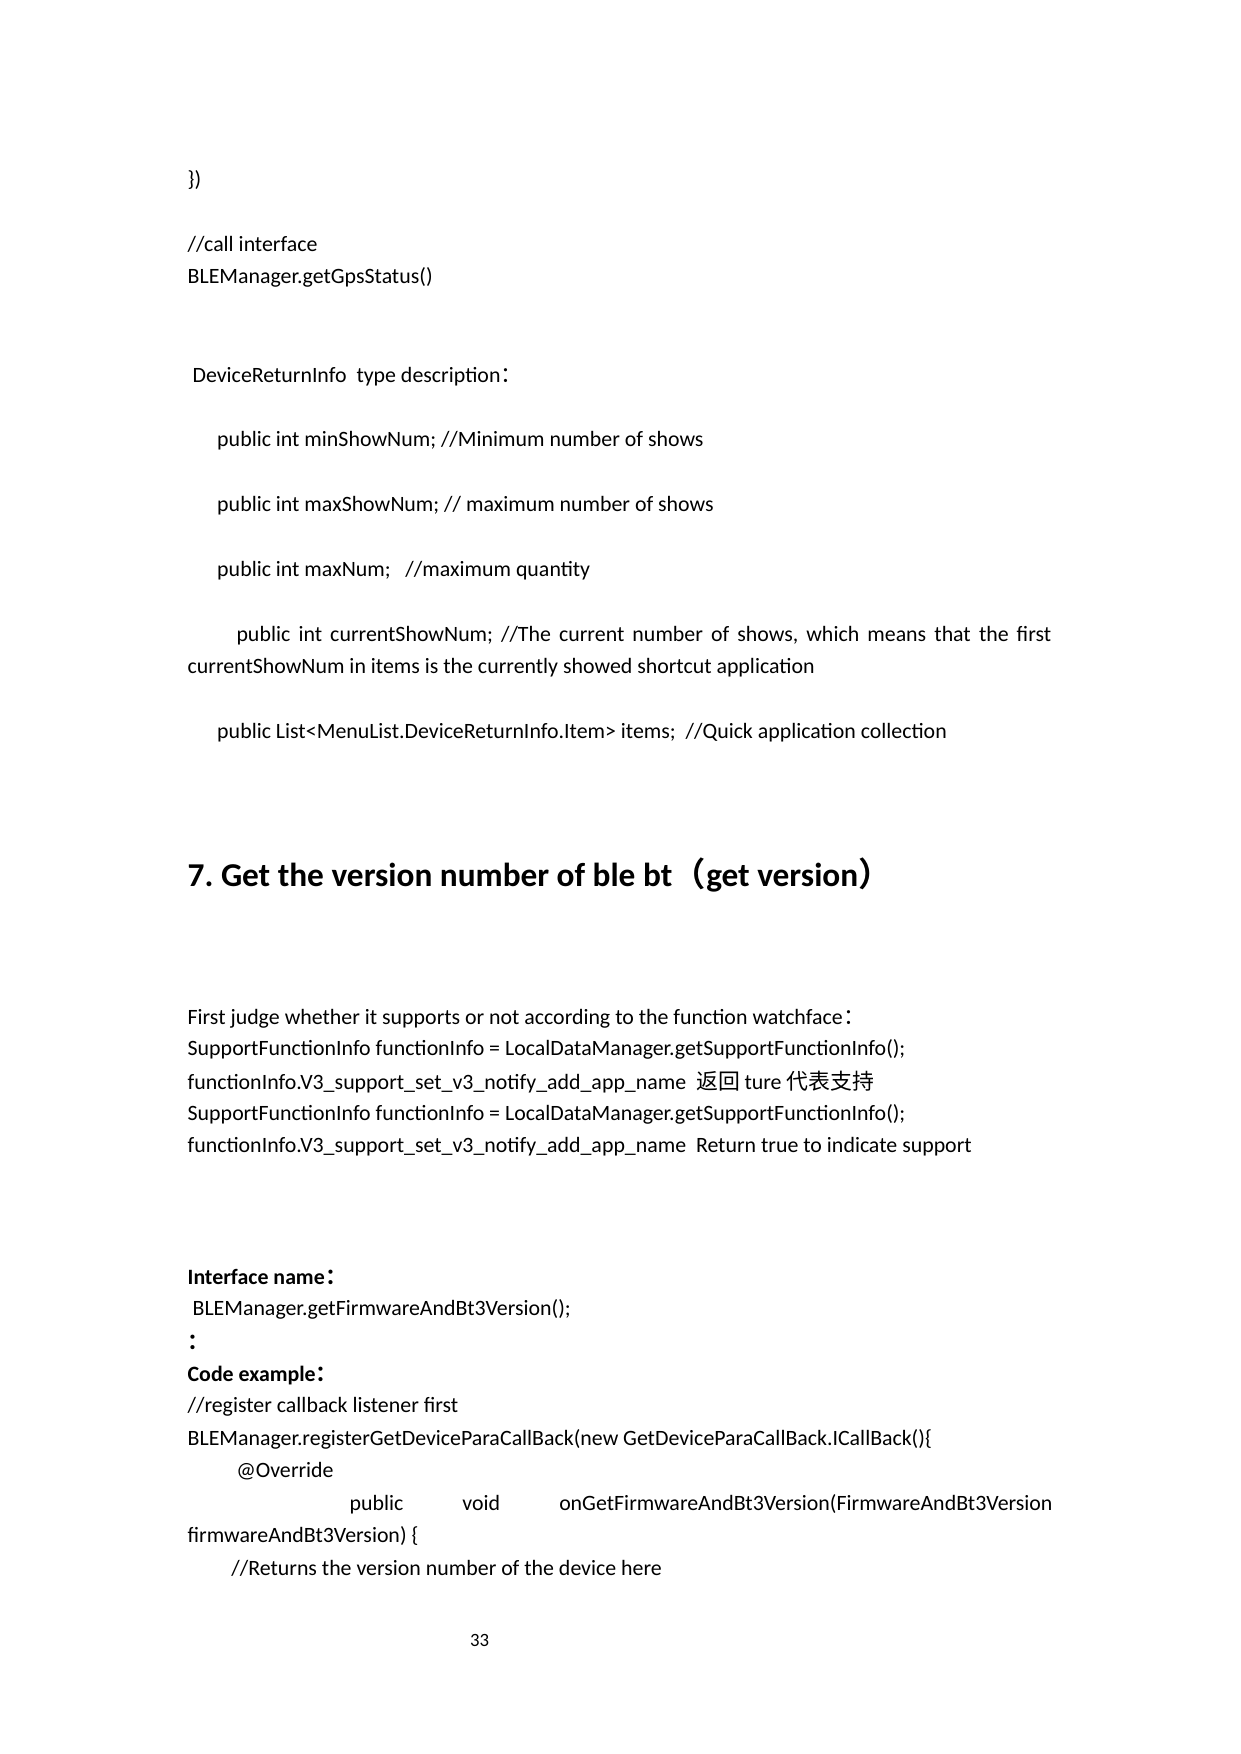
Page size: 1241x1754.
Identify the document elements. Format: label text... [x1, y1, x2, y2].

text BLEManager.getGpsStatus() [187, 259, 1053, 292]
text functionInfo.V3_support_set_v3_notify_add_app_name 返回ture 代表支持 [187, 1063, 1053, 1096]
text BLEManager.registerGetDeviceParaCallBack(new GetDeviceParaCallBack.ICallBack(){ [187, 1421, 1053, 1453]
text //register callback listener first [187, 1388, 1053, 1421]
text First judge whether it supports or not according to the function watchface： [187, 998, 1053, 1031]
text functionInfo.V3_support_set_v3_notify_add_app_name Return true to indicate support [187, 1128, 1053, 1161]
text @Override [187, 1453, 1053, 1486]
text BLEManager.getFirmwareAndBt3Version(); [187, 1291, 1053, 1323]
text public int currentShowNum; //The current number of shows, which means that the first currentShowNum in items is the currently showed shortcut application [187, 617, 1053, 682]
text Code example： [187, 1356, 1053, 1388]
text public List<MenuList.DeviceReturnInfo.Item> items; //Quick application collection [187, 714, 1053, 747]
text }) [187, 162, 1053, 194]
text public int minShowNum; //Minimum number of shows [187, 422, 1053, 454]
text ： [187, 1323, 1053, 1356]
text DeviceReturnInfo type description： [187, 357, 1053, 389]
text //Returns the version number of the device here [187, 1551, 1053, 1583]
text SupportFunctionInfo functionInfo = LocalDataManager.getSupportFunctionInfo(); [187, 1096, 1053, 1128]
text SupportFunctionInfo functionInfo = LocalDataManager.getSupportFunctionInfo(); [187, 1031, 1053, 1063]
text public int maxShowNum; // maximum number of shows [187, 487, 1053, 519]
subtitle 7. Get the version number of ble bt（get version） [187, 839, 1053, 904]
text public int maxNum; //maximum quantity [187, 552, 1053, 584]
text Interface name： [187, 1258, 1053, 1291]
text public void onGetFirmwareAndBt3Version(FirmwareAndBt3Version firmwareAndBt3Version) { [187, 1486, 1053, 1551]
text //call interface [187, 227, 1053, 259]
